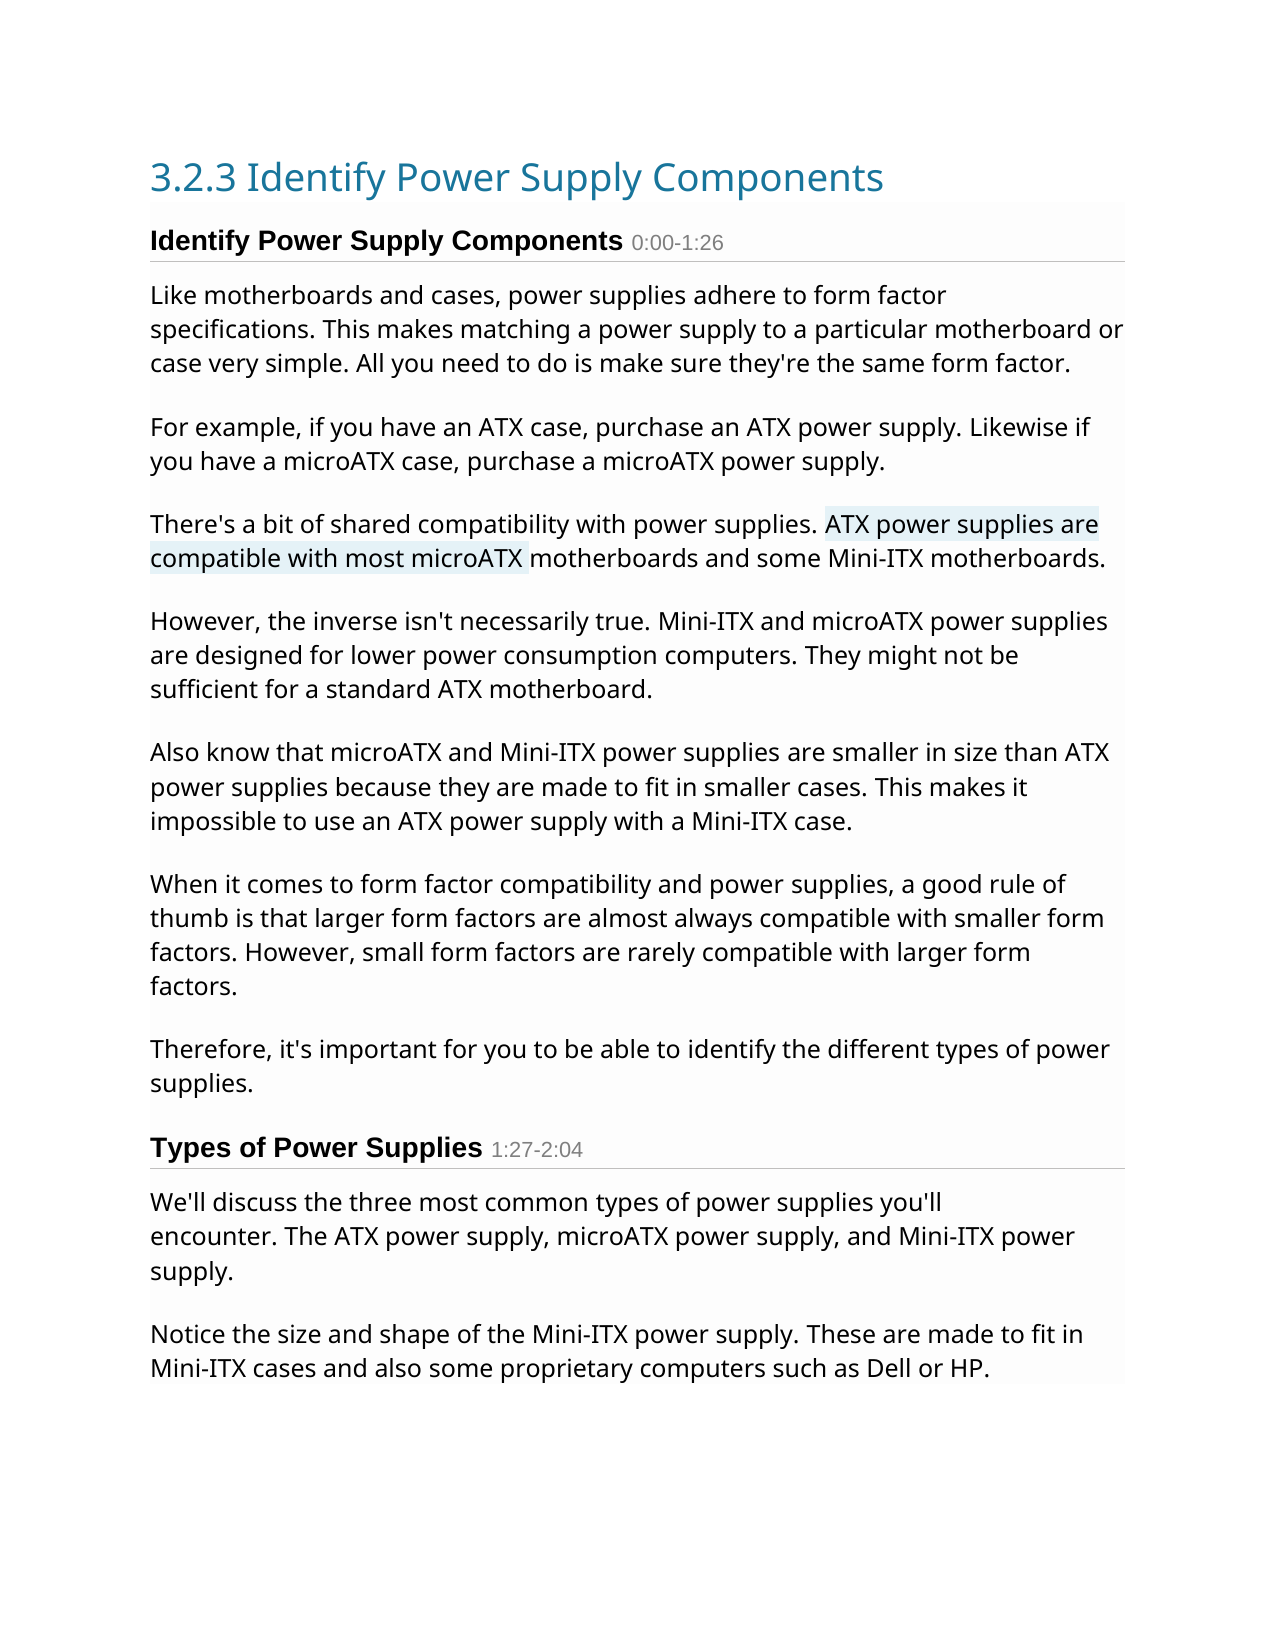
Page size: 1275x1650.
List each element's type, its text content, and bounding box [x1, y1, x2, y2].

text Identify Power Supply Components 0:00-1:26 [150, 224, 1125, 261]
text When it comes to form factor compatibility and power supplies, a good rule of thumb is that larger form factors are almost always compatible with smaller form factors. However, small form factors are rarely compatible with larger form factors. [150, 866, 1125, 1003]
text For example, if you have an ATX case, purchase an ATX power supply. Likewise if you have a microATX case, purchase a microATX power supply. [150, 409, 1125, 477]
text Also know that microATX and Mini-ITX power supplies are smaller in size than ATX power supplies because they are made to fit in smaller cases. This makes it impossible to use an ATX power supply with a Mini-ITX case. [150, 735, 1125, 837]
text However, the inverse isn't necessarily true. Mini-ITX and microATX power supplies are designed for lower power consumption computers. They might not be sufficient for a standard ATX motherboard. [150, 604, 1125, 706]
text We'll discuss the three most common types of power supplies you'll encounter. The ATX power supply, microATX power supply, and Mini-ITX power supply. [150, 1185, 1125, 1287]
text Types of Power Supplies 1:27-2:04 [150, 1131, 1125, 1168]
text 3.2.3 Identify Power Supply Components [150, 150, 1125, 202]
text Notice the size and shape of the Mini-ITX power supply. These are made to fit in Mini-ITX cases and also some proprietary computers such as Dell or HP. [150, 1316, 1125, 1384]
text There's a bit of shared compatibility with power supplies. ATX power supplies are compatible with most microATX motherboards and some Mini-ITX motherboards. [150, 506, 1125, 574]
text Like motherboards and cases, power supplies adhere to form factor specifications. This makes matching a power supply to a particular motherboard or case very simple. All you need to do is make sure they're the same form factor. [150, 278, 1125, 380]
text Therefore, it's important for you to be able to identify the different types of power supplies. [150, 1032, 1125, 1100]
